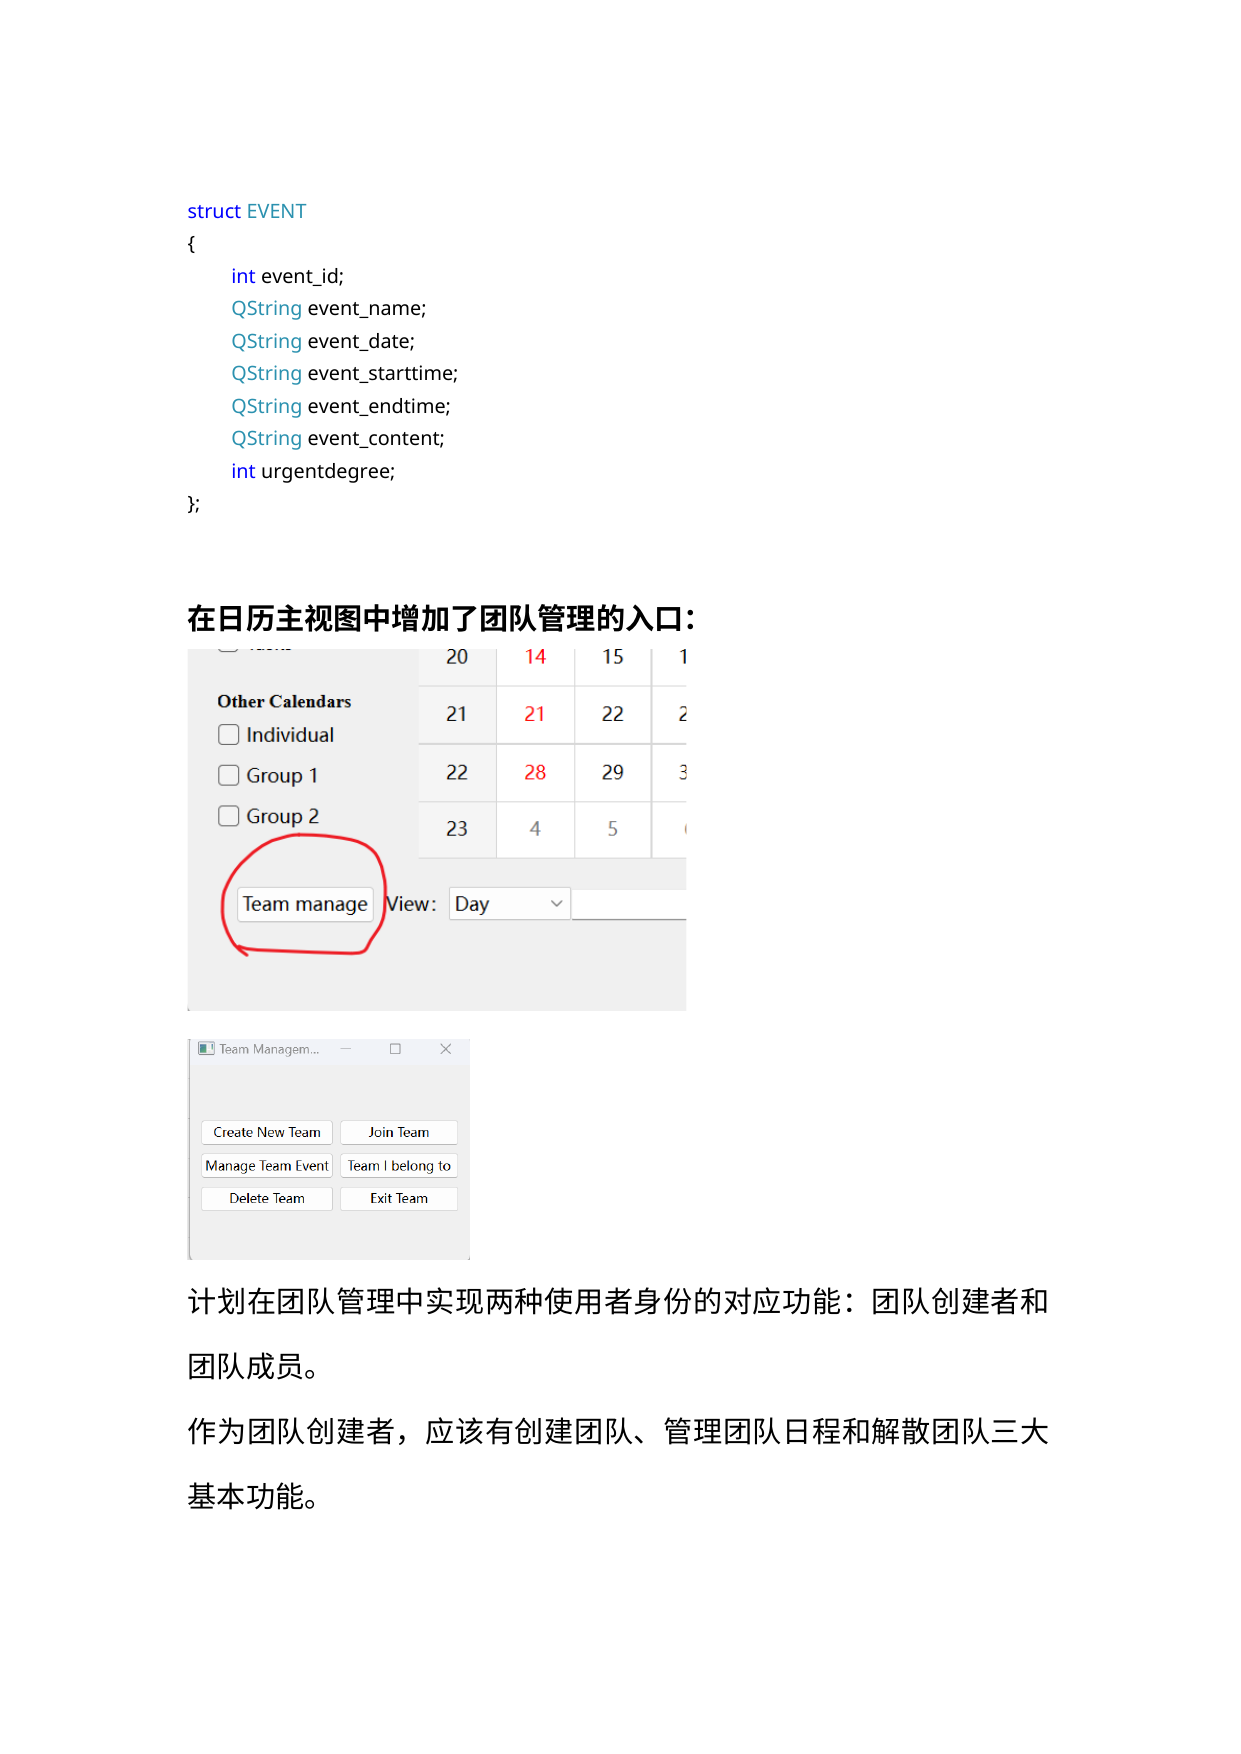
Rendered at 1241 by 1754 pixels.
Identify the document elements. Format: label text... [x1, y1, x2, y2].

text }; [187, 487, 1053, 519]
text QString event_date; [187, 324, 1053, 357]
picture [187, 649, 687, 1011]
text 计划在团队管理中实现两种使用者身份的对应功能：团队创建者和团队成员。 [187, 1267, 1053, 1397]
text QString event_content; [187, 422, 1053, 454]
text int urgentdegree; [187, 454, 1053, 487]
text { [187, 227, 1053, 259]
text 作为团队创建者，应该有创建团队、管理团队日程和解散团队三大基本功能。 [187, 1397, 1053, 1527]
text QString event_name; [187, 292, 1053, 324]
text QString event_starttime; [187, 357, 1053, 389]
text int event_id; [187, 259, 1053, 292]
picture [187, 1039, 470, 1260]
text struct EVENT [187, 194, 1053, 227]
text QString event_endtime; [187, 389, 1053, 422]
text 在日历主视图中增加了团队管理的入口： [187, 584, 1053, 649]
